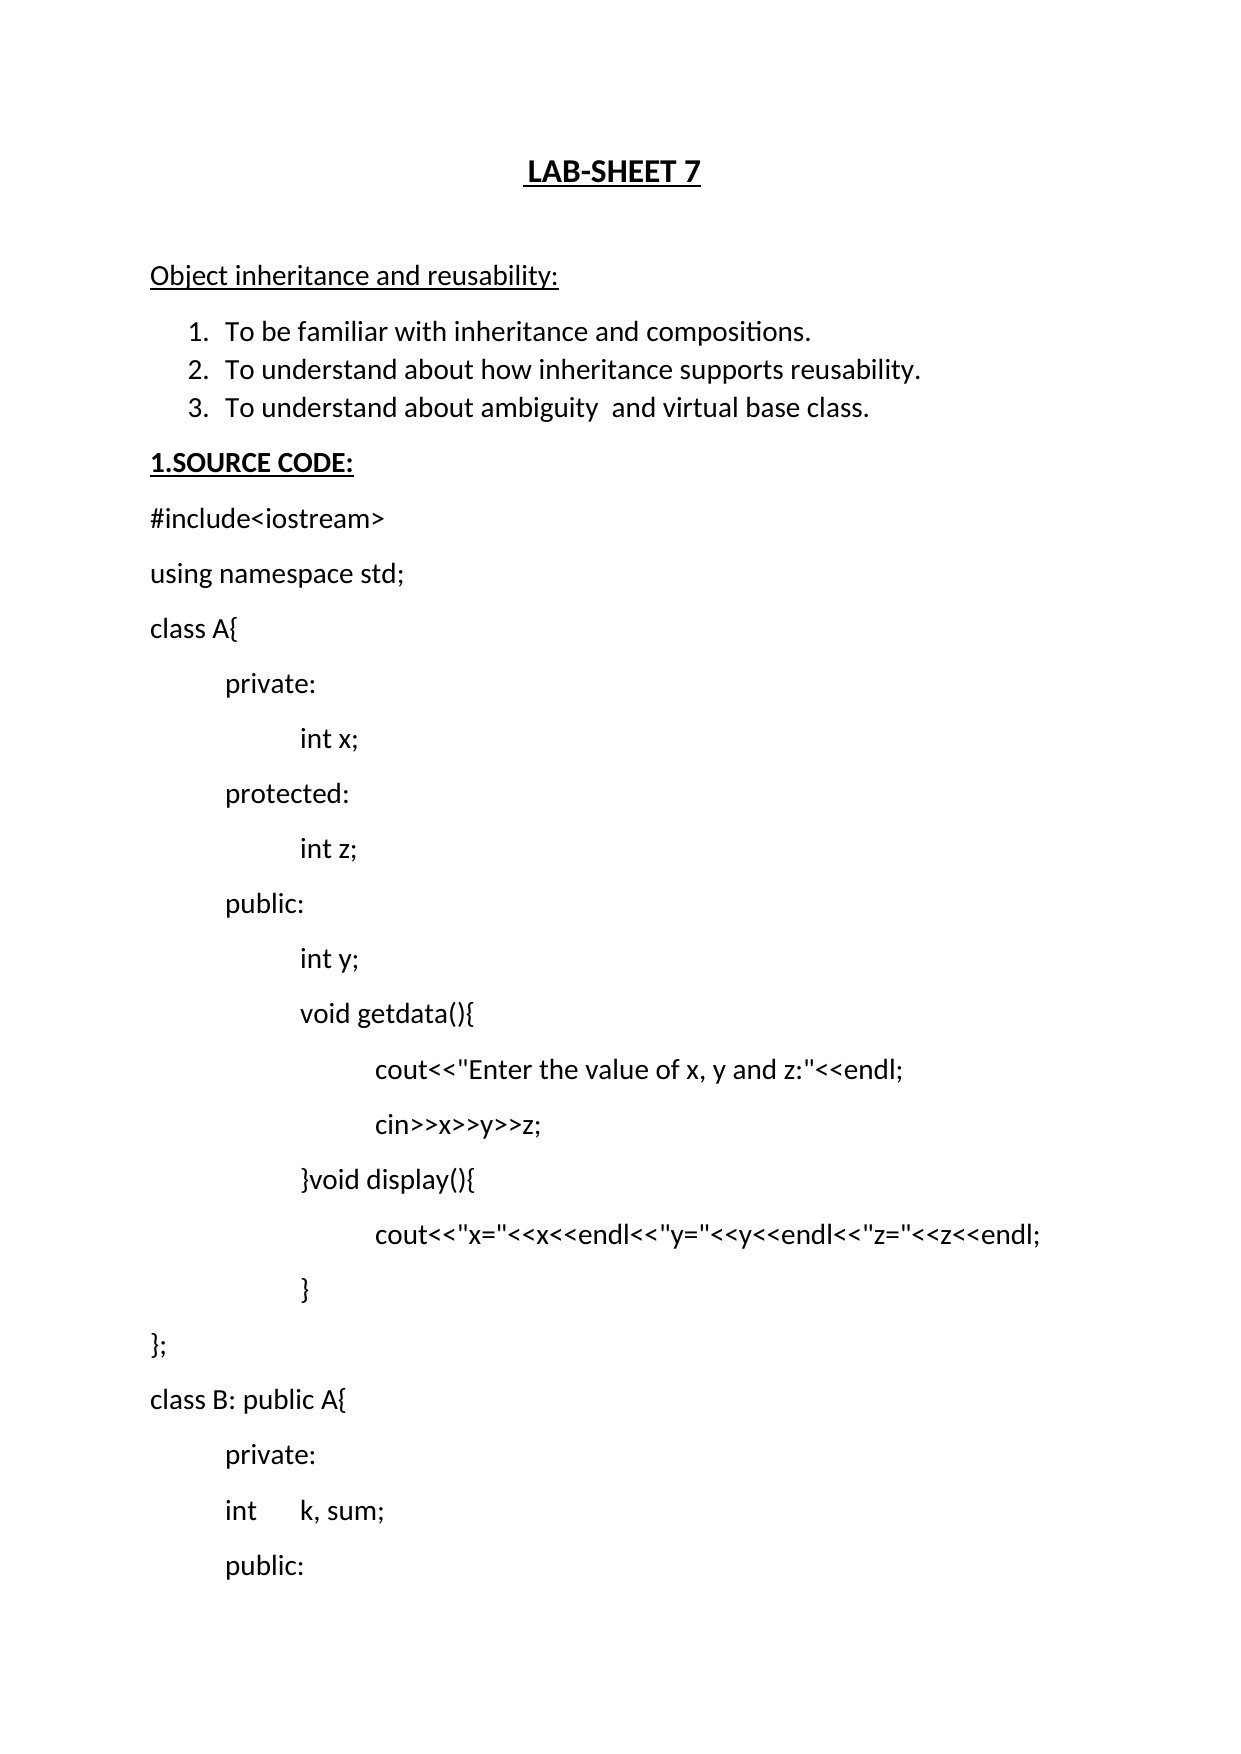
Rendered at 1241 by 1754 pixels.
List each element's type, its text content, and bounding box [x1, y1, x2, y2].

text #include<iostream> [150, 500, 1090, 535]
text int k, sum; [150, 1492, 1090, 1527]
text public: [150, 1547, 1090, 1582]
text int x; [150, 720, 1090, 756]
list To be familiar with inheritance and compositions. [187, 313, 1090, 348]
text int z; [150, 830, 1090, 866]
list To understand about ambiguity and virtual base class. [187, 389, 1090, 425]
text public: [150, 885, 1090, 921]
text cout<<"x="<<x<<endl<<"y="<<y<<endl<<"z="<<z<<endl; [150, 1216, 1090, 1252]
text private: [150, 1436, 1090, 1472]
text cout<<"Enter the value of x, y and z:"<<endl; [150, 1051, 1090, 1086]
text LAB-SHEET 7 [150, 150, 1090, 191]
text protected: [150, 775, 1090, 811]
list To understand about how inheritance supports reusability. [187, 351, 1090, 387]
text 1.SOURCE CODE: [150, 444, 1090, 480]
text class A{ [150, 610, 1090, 646]
text int y; [150, 941, 1090, 976]
text } [150, 1271, 1090, 1307]
text class B: public A{ [150, 1381, 1090, 1417]
text private: [150, 665, 1090, 701]
text Object inheritance and reusability: [150, 257, 1090, 293]
text using namespace std; [150, 555, 1090, 590]
text void getdata(){ [150, 996, 1090, 1031]
text cin>>x>>y>>z; [150, 1106, 1090, 1141]
text }void display(){ [150, 1161, 1090, 1197]
text }; [150, 1326, 1090, 1362]
